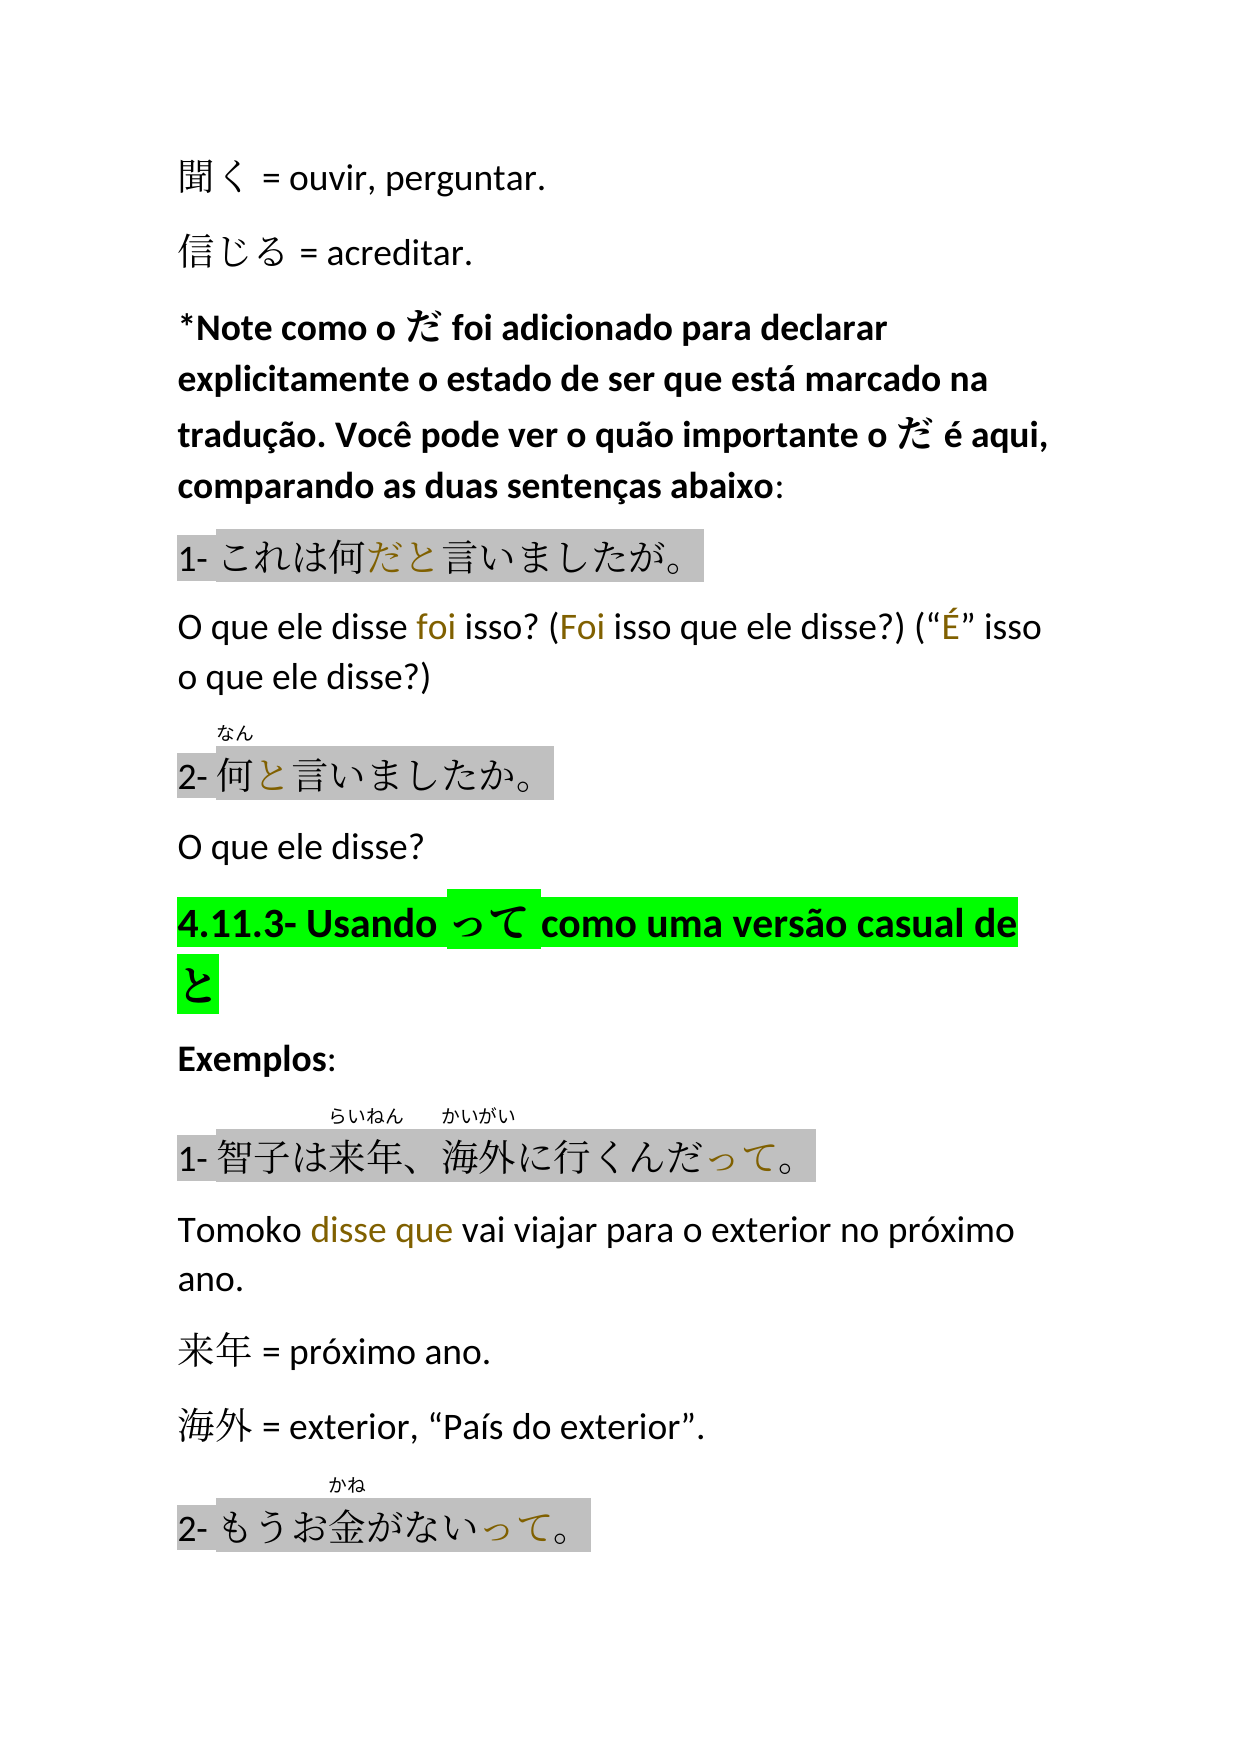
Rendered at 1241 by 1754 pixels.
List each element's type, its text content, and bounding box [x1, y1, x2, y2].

text 海外 = exterior, “País do exterior”. [177, 1396, 1063, 1450]
text 1- これは何だと言いましたが。 [177, 528, 1063, 582]
text 2- もうおがないって。 [177, 1471, 1063, 1552]
text O que ele disse? [177, 823, 1063, 869]
text 4.11.3- Usando って como uma versão casual de と [177, 889, 1063, 1014]
text Exemplos: [177, 1035, 1063, 1081]
text *Note como o だ foi adicionado para declarar explicitamente o estado de ser que está marcado na tradução. Você pode ver o quão importante o だ é aqui, comparando as duas sentenças abaixo: [177, 297, 1063, 508]
text 聞く = ouvir, perguntar. [177, 148, 1063, 201]
text O que ele disse foi isso? (Foi isso que ele disse?) (“É” isso o que ele disse?) [177, 603, 1063, 698]
text 1- 智子は、に行くんだって。 [177, 1101, 1063, 1182]
text 来年 = próximo ano. [177, 1321, 1063, 1375]
text Tomoko disse que vai viajar para o exterior no próximo ano. [177, 1206, 1063, 1301]
text 信じる = acreditar. [177, 222, 1063, 276]
text 2- と言いましたか。 [177, 719, 1063, 800]
